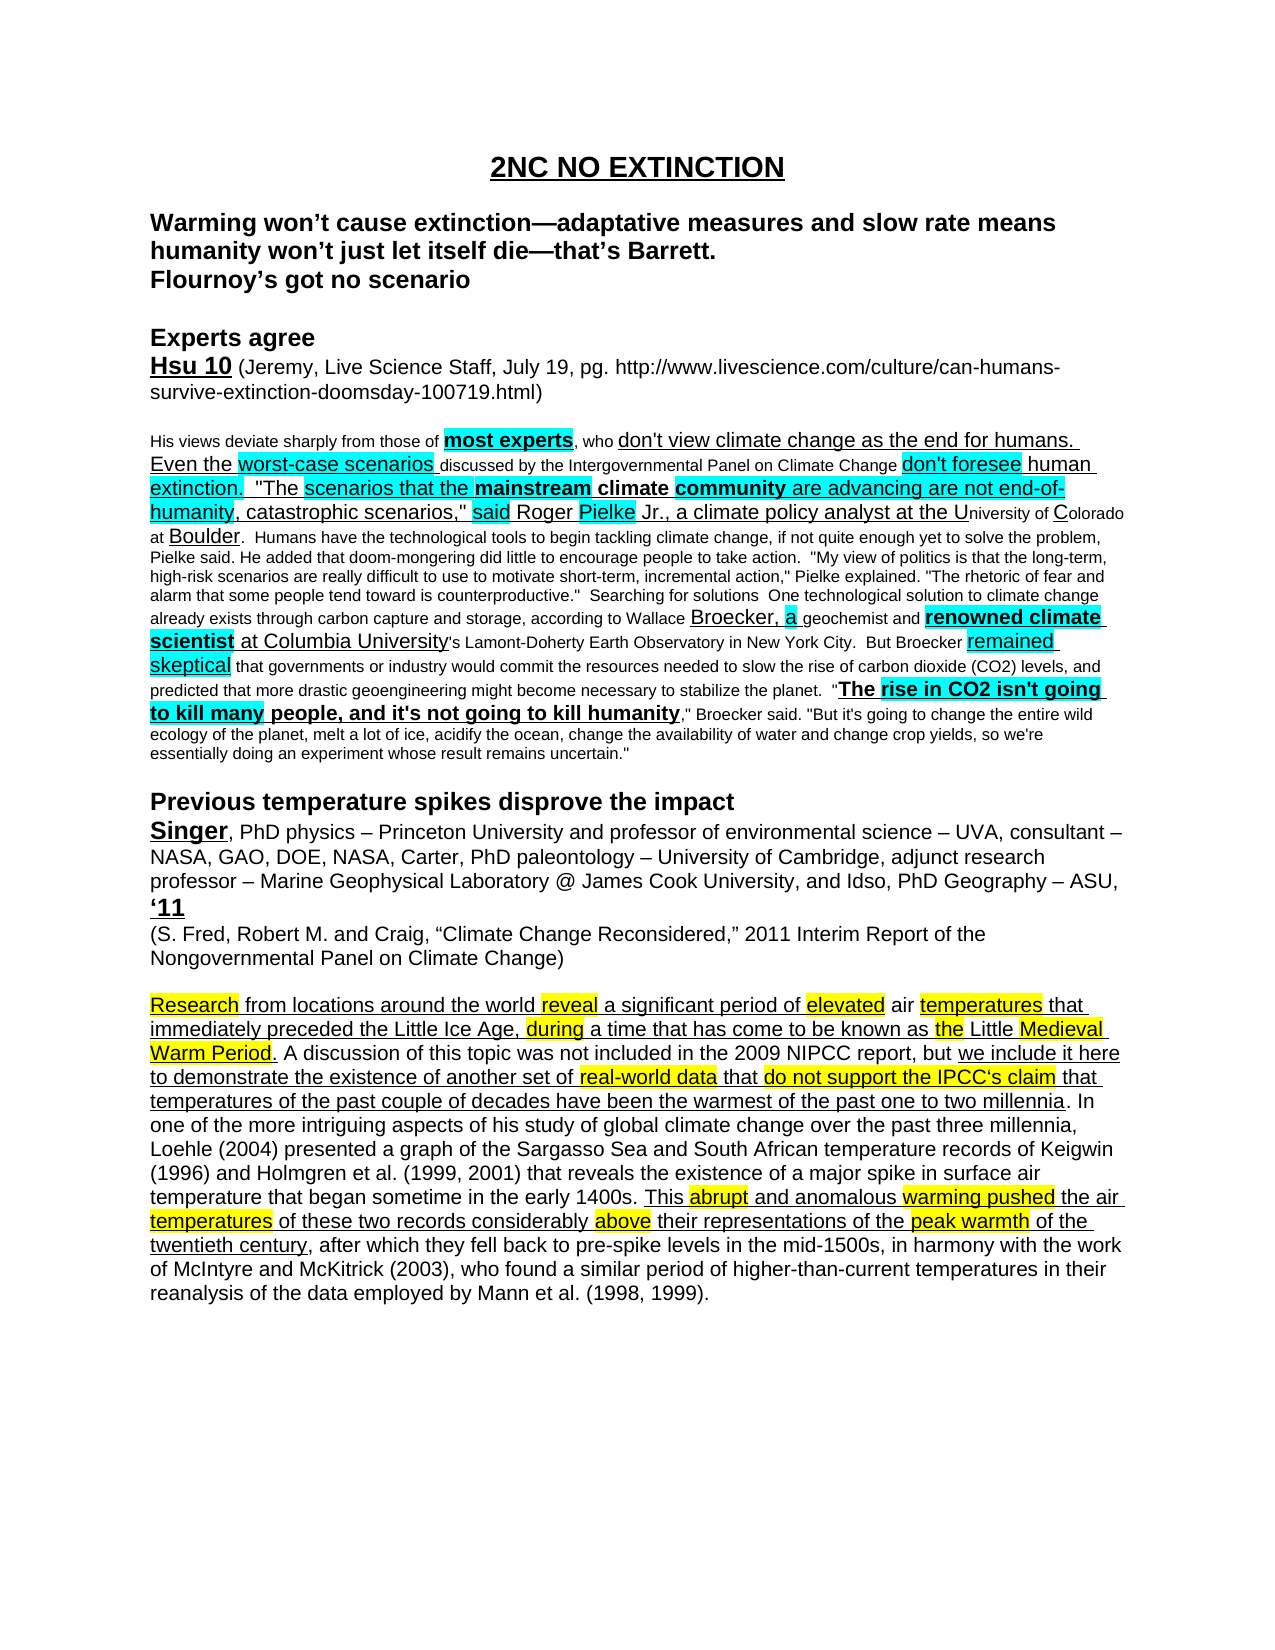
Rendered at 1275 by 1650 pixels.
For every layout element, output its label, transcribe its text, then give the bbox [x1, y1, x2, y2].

text Experts agree [150, 322, 1125, 351]
text Research from locations around the world reveal a significant period of elevated air temperatures that immediately preceded the Little Ice Age, during a time that has come to be known as the Little Medieval Warm Period. A discussion of this topic was not included in the 2009 NIPCC report, but we include it here to demonstrate the existence of another set of real-world data that do not support the IPCC‘s claim that temperatures of the past couple of decades have been the warmest of the past one to two millennia. In one of the more intriguing aspects of his study of global climate change over the past three millennia, Loehle (2004) presented a graph of the Sargasso Sea and South African temperature records of Keigwin (1996) and Holmgren et al. (1999, 2001) that reveals the existence of a major spike in surface air temperature that began sometime in the early 1400s. This abrupt and anomalous warming pushed the air temperatures of these two records considerably above their representations of the peak warmth of the twentieth century, after which they fell back to pre-spike levels in the mid-1500s, in harmony with the work of McIntyre and McKitrick (2003), who found a similar period of higher-than-current temperatures in their reanalysis of the data employed by Mann et al. (1998, 1999). [150, 993, 1125, 1230]
text His views deviate sharply from those of most experts, who don't view climate change as the end for humans. Even the worst-case scenarios discussed by the Intergovernmental Panel on Climate Change don't foresee human extinction. "The scenarios that the mainstream climate community are advancing are not end-of-humanity, catastrophic scenarios," said Roger Pielke Jr., a climate policy analyst at the University of Colorado at Boulder. Humans have the technological tools to begin tackling climate change, if not quite enough yet to solve the problem, Pielke said. He added that doom-mongering did little to encourage people to take action. "My view of politics is that the long-term, high-risk scenarios are really difficult to use to motivate short-term, incremental action," Pielke explained. "The rhetoric of fear and alarm that some people tend toward is counterproductive." Searching for solutions One technological solution to climate change already exists through carbon capture and storage, according to Wallace Broecker, a geochemist and renowned climate scientist at Columbia University's Lamont-Doherty Earth Observatory in New York City. But Broecker remained skeptical that governments or industry would commit the resources needed to slow the rise of carbon dioxide (CO2) levels, and predicted that more drastic geoengineering might become necessary to stabilize the planet. "The rise in CO2 isn't going to kill many people, and it's not going to kill humanity," Broecker said. "But it's going to change the entire wild ecology of the planet, melt a lot of ice, acidify the ocean, change the availability of water and change crop yields, so we're essentially doing an experiment whose result remains uncertain." [150, 428, 1125, 763]
subtitle Flournoy’s got no scenario [150, 265, 1125, 294]
text Previous temperature spikes disprove the impact [150, 787, 1125, 816]
text Research from locations around the world reveal a significant period of elevated air temperatures that immediately preceded the Little Ice Age, during a time that has come to be known as the Little Medieval Warm Period. A discussion of this topic was not included in the 2009 NIPCC report, but we include it here to demonstrate the existence of another set of real-world data that do not support the IPCC‘s claim that temperatures of the past couple of decades have been the warmest of the past one to two millennia. In one of the more intriguing aspects of his study of global climate change over the past three millennia, Loehle (2004) presented a graph of the Sargasso Sea and South African temperature records of Keigwin (1996) and Holmgren et al. (1999, 2001) that reveals the existence of a major spike in surface air temperature that began sometime in the early 1400s. This abrupt and anomalous warming pushed the air temperatures of these two records considerably above their representations of the peak warmth of the twentieth century, after which they fell back to pre-spike levels in the mid-1500s, in harmony with the work of McIntyre and McKitrick (2003), who found a similar period of higher-than-current temperatures in their reanalysis of the data employed by Mann et al. (1998, 1999). [150, 1207, 1125, 1305]
text Hsu 10 (Jeremy, Live Science Staff, July 19, pg. http://www.livescience.com/culture/can-humans-survive-extinction-doomsday-100719.html) [150, 351, 1125, 404]
text (S. Fred, Robert M. and Craig, “Climate Change Reconsidered,” 2011 Interim Report of the Nongovernmental Panel on Climate Change) [150, 921, 1125, 969]
subtitle 2nc no extinction [150, 150, 1125, 183]
text Warming won’t cause extinction—adaptative measures and slow rate means humanity won’t just let itself die—that’s Barrett. [150, 207, 1125, 265]
text Singer, PhD physics – Princeton University and professor of environmental science – UVA, consultant – NASA, GAO, DOE, NASA, Carter, PhD paleontology – University of Cambridge, adjunct research professor – Marine Geophysical Laboratory @ James Cook University, and Idso, PhD Geography – ASU, ‘11 [150, 816, 1125, 921]
